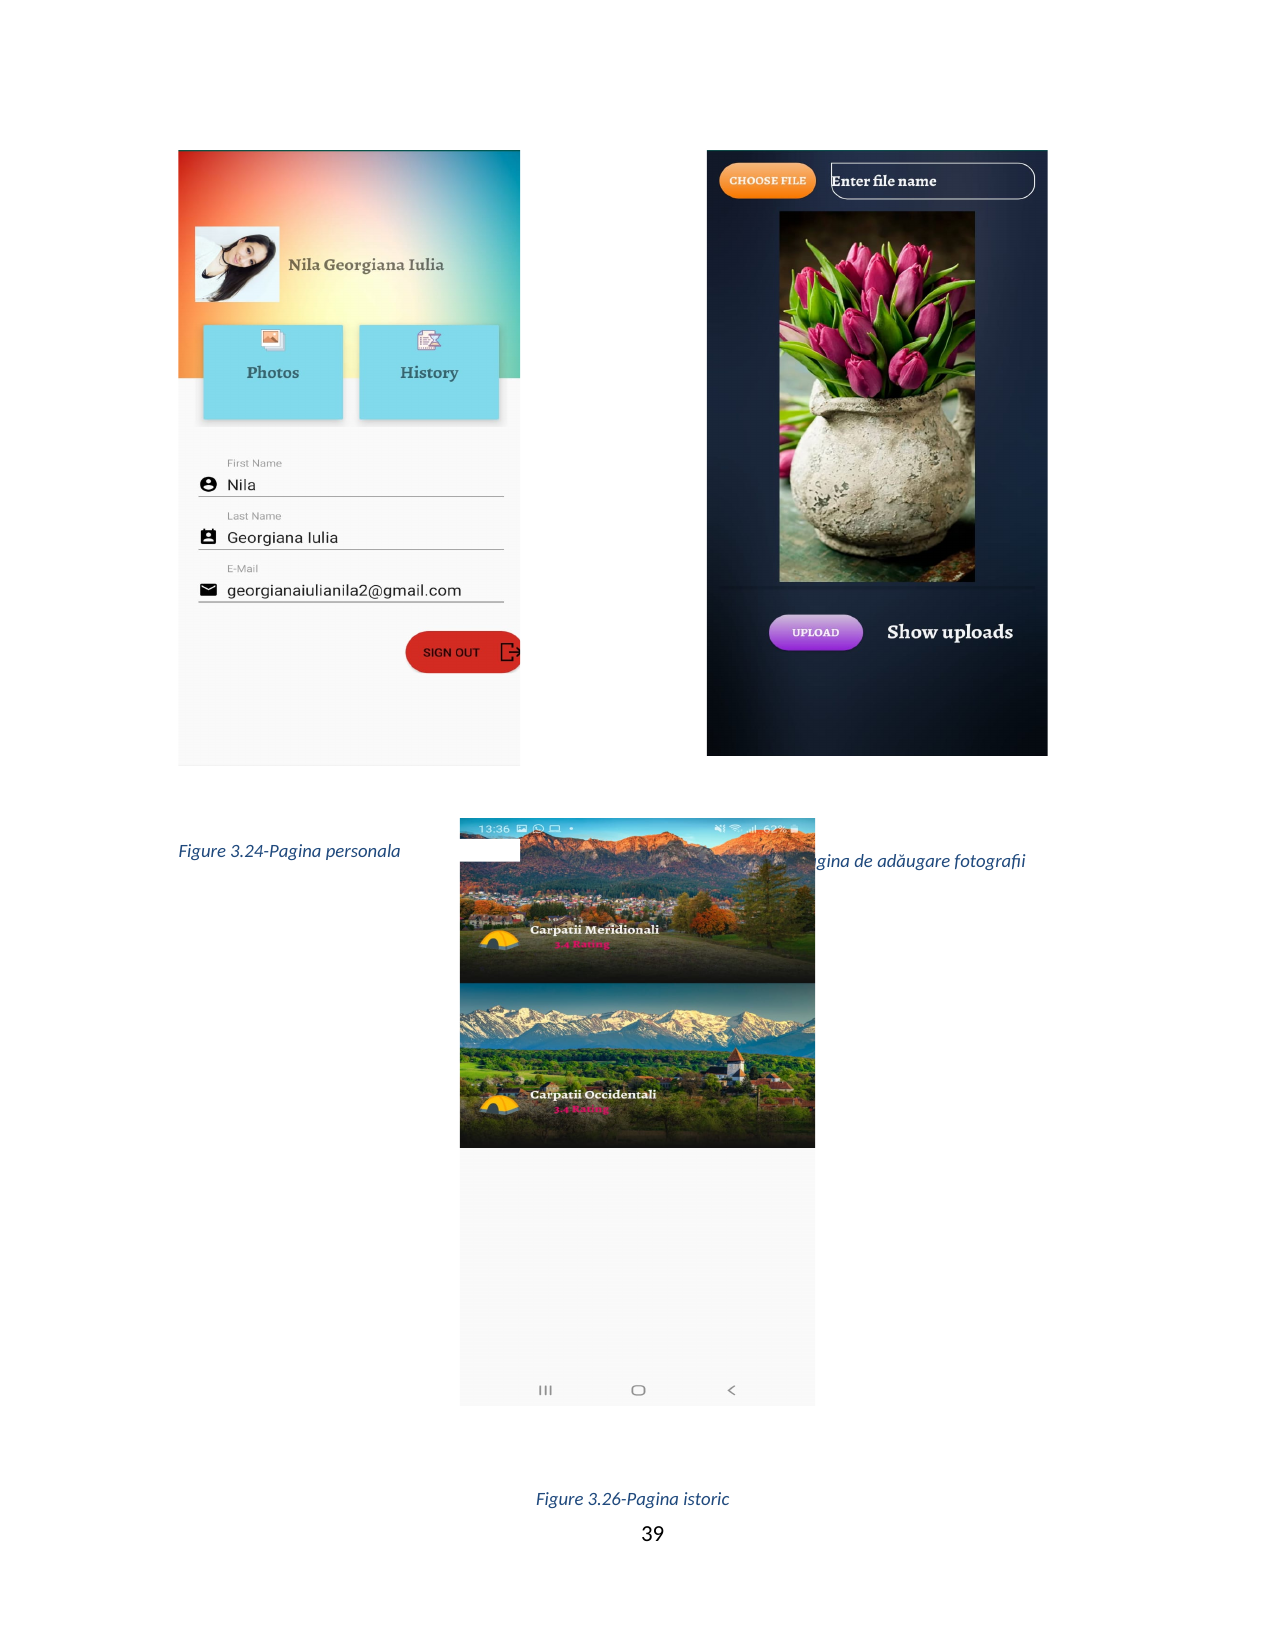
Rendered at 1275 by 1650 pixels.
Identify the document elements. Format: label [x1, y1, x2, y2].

picture [706, 150, 1048, 756]
picture [459, 818, 816, 1406]
picture [178, 150, 521, 766]
